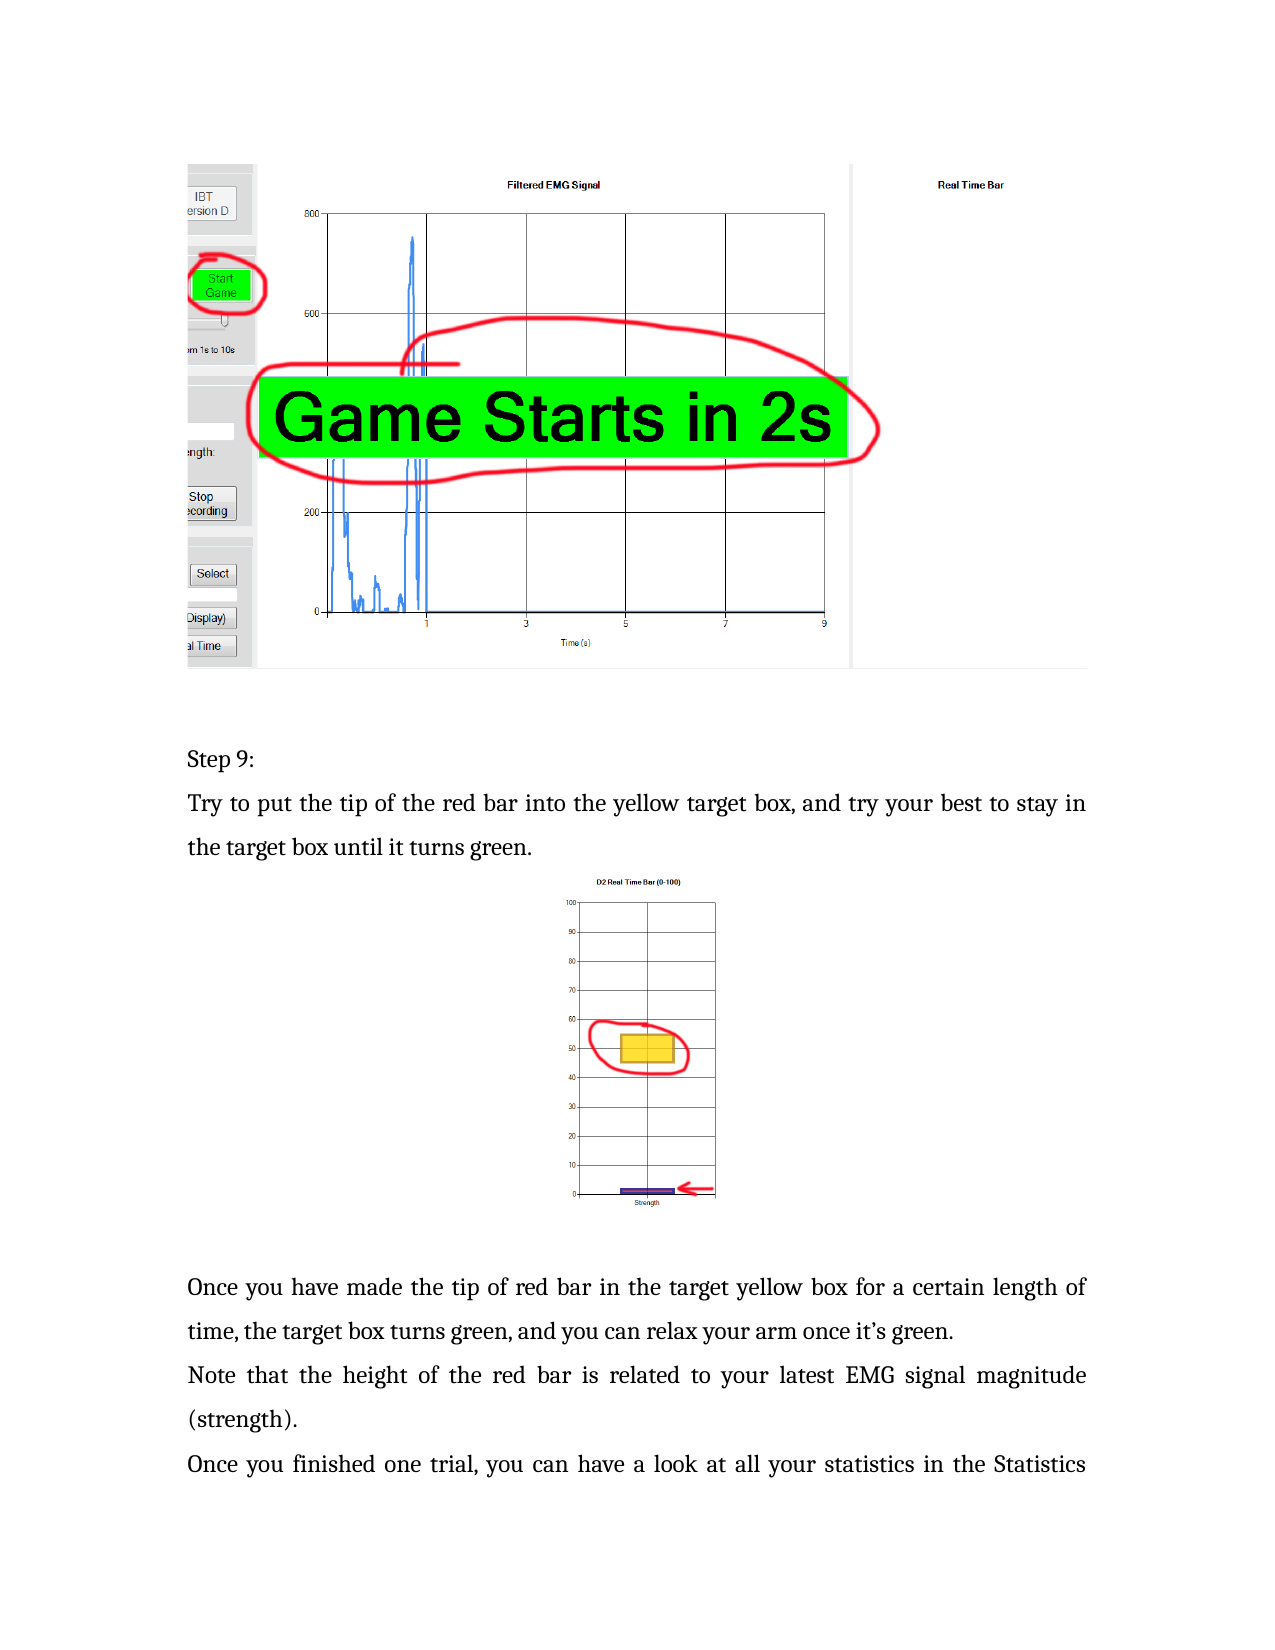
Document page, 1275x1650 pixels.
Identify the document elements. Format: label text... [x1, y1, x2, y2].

text Try to put the tip of the red bar into the yellow target box, and try your best to stay in the target box until it turns green. [187, 781, 1087, 869]
text Once you have made the tip of red bar in the target yellow box for a certain length of time, the target box turns green, and you can relax your arm once it’s green. [187, 1266, 1087, 1354]
picture [554, 869, 721, 1224]
text Note that the height of the red bar is related to your latest EMG signal magnitude (strength). [187, 1354, 1087, 1442]
text Step 9: [187, 737, 1087, 781]
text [187, 1442, 1087, 1486]
picture [187, 164, 1088, 669]
